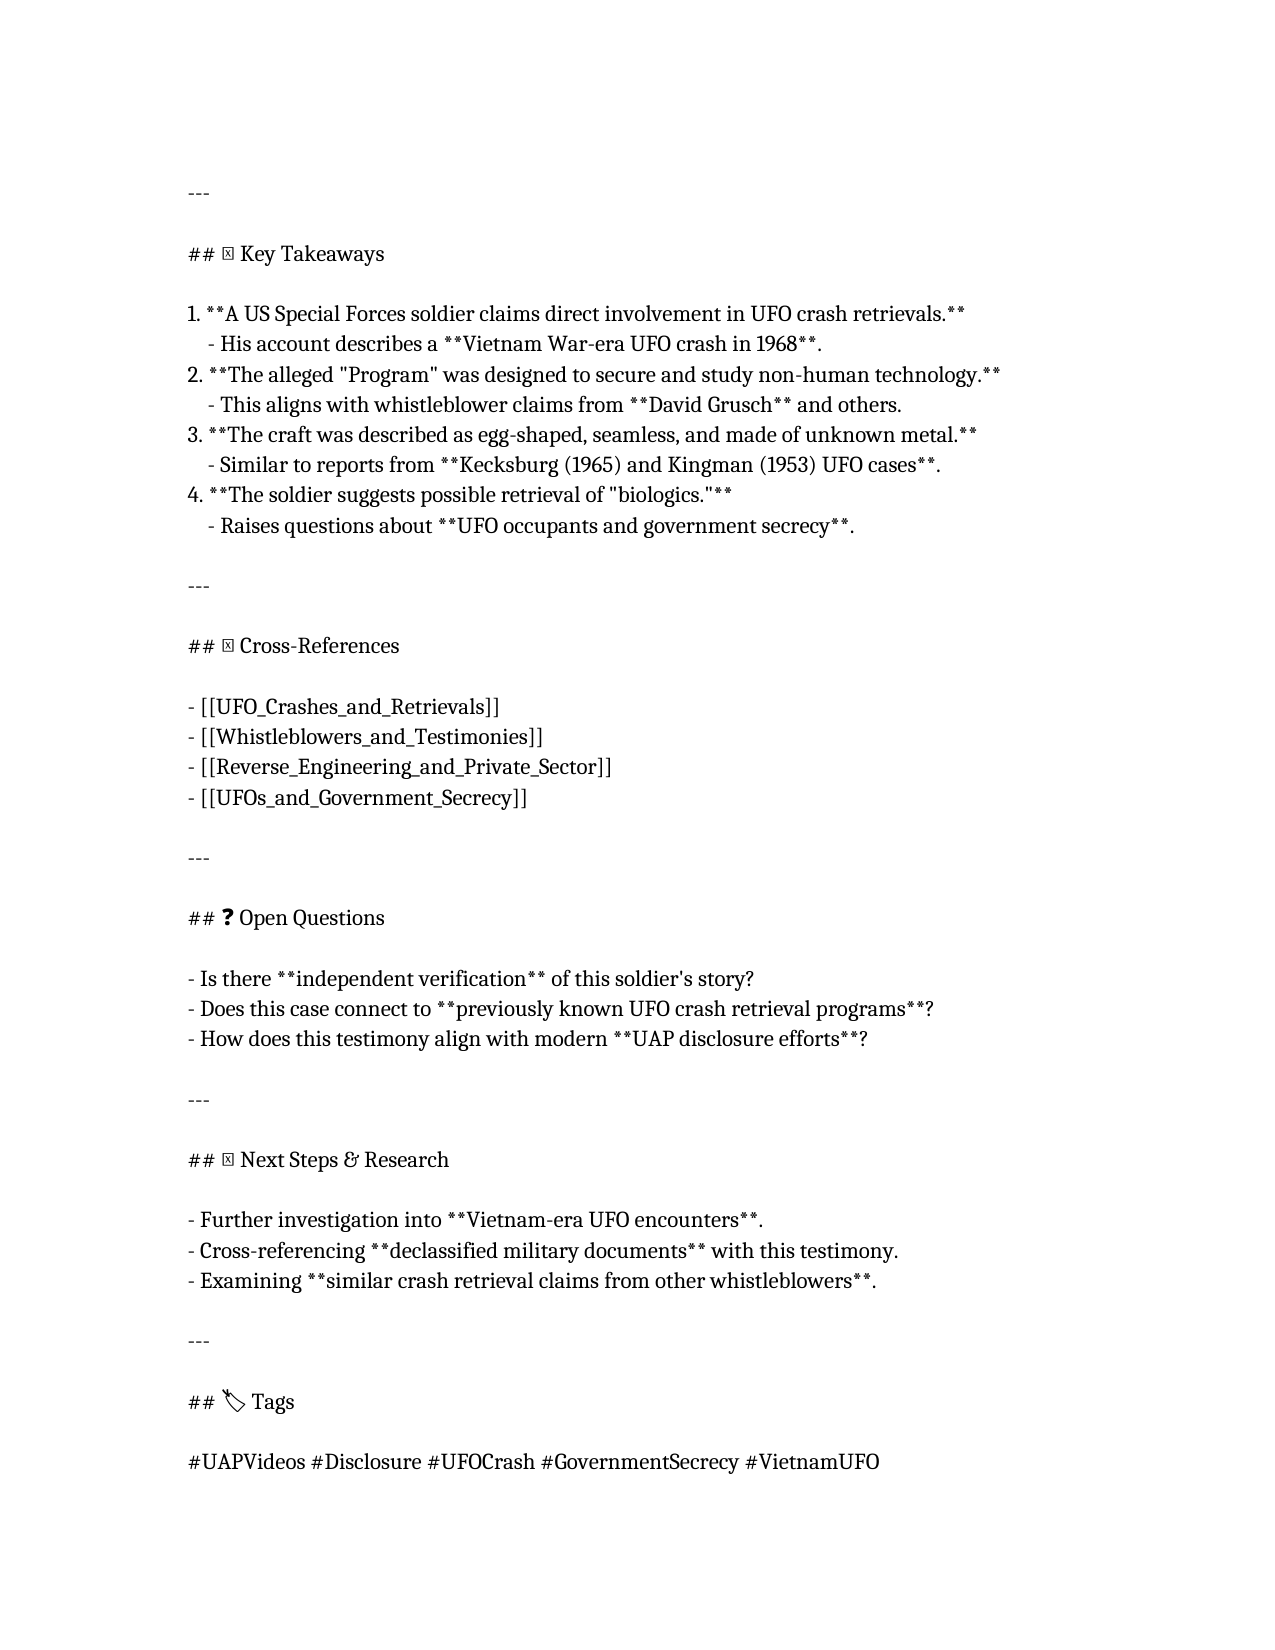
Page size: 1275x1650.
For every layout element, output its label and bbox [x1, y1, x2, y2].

text [187, 150, 1087, 1475]
